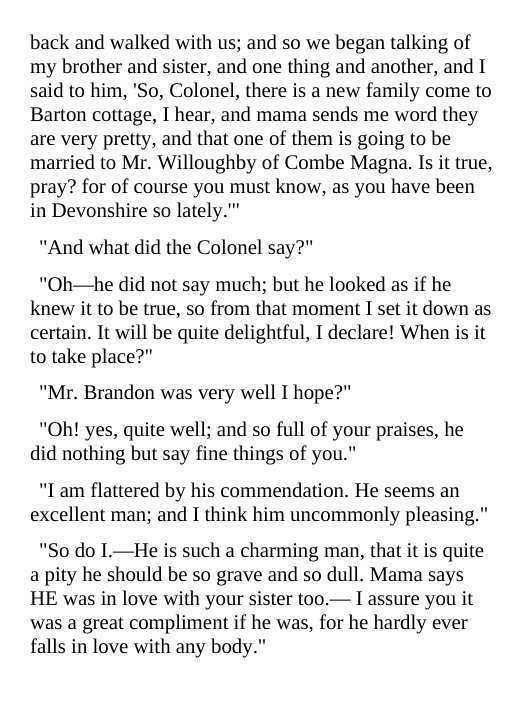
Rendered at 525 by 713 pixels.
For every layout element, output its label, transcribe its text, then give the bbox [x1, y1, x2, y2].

text "Mr. Brandon was very well I hope?" [30, 380, 495, 404]
text "I am flattered by his commendation. He seems an excellent man; and I think him uncommonly pleasing." [30, 477, 495, 526]
text "Oh! yes, quite well; and so full of your praises, he did nothing but say fine things of you." [30, 417, 495, 465]
text "So do I.—He is such a charming man, that it is quite a pity he should be so grave and so dull. Mama says HE was in love with your sister too.— I assure you it was a great compliment if he was, for he hardly ever falls in love with any body." [30, 538, 495, 658]
text "Oh—he did not say much; but he looked as if he knew it to be true, so from that moment I set it down as certain. It will be quite delightful, I declare! When is it to take place?" [30, 272, 495, 368]
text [30, 30, 495, 222]
text "And what did the Colonel say?" [30, 235, 495, 259]
